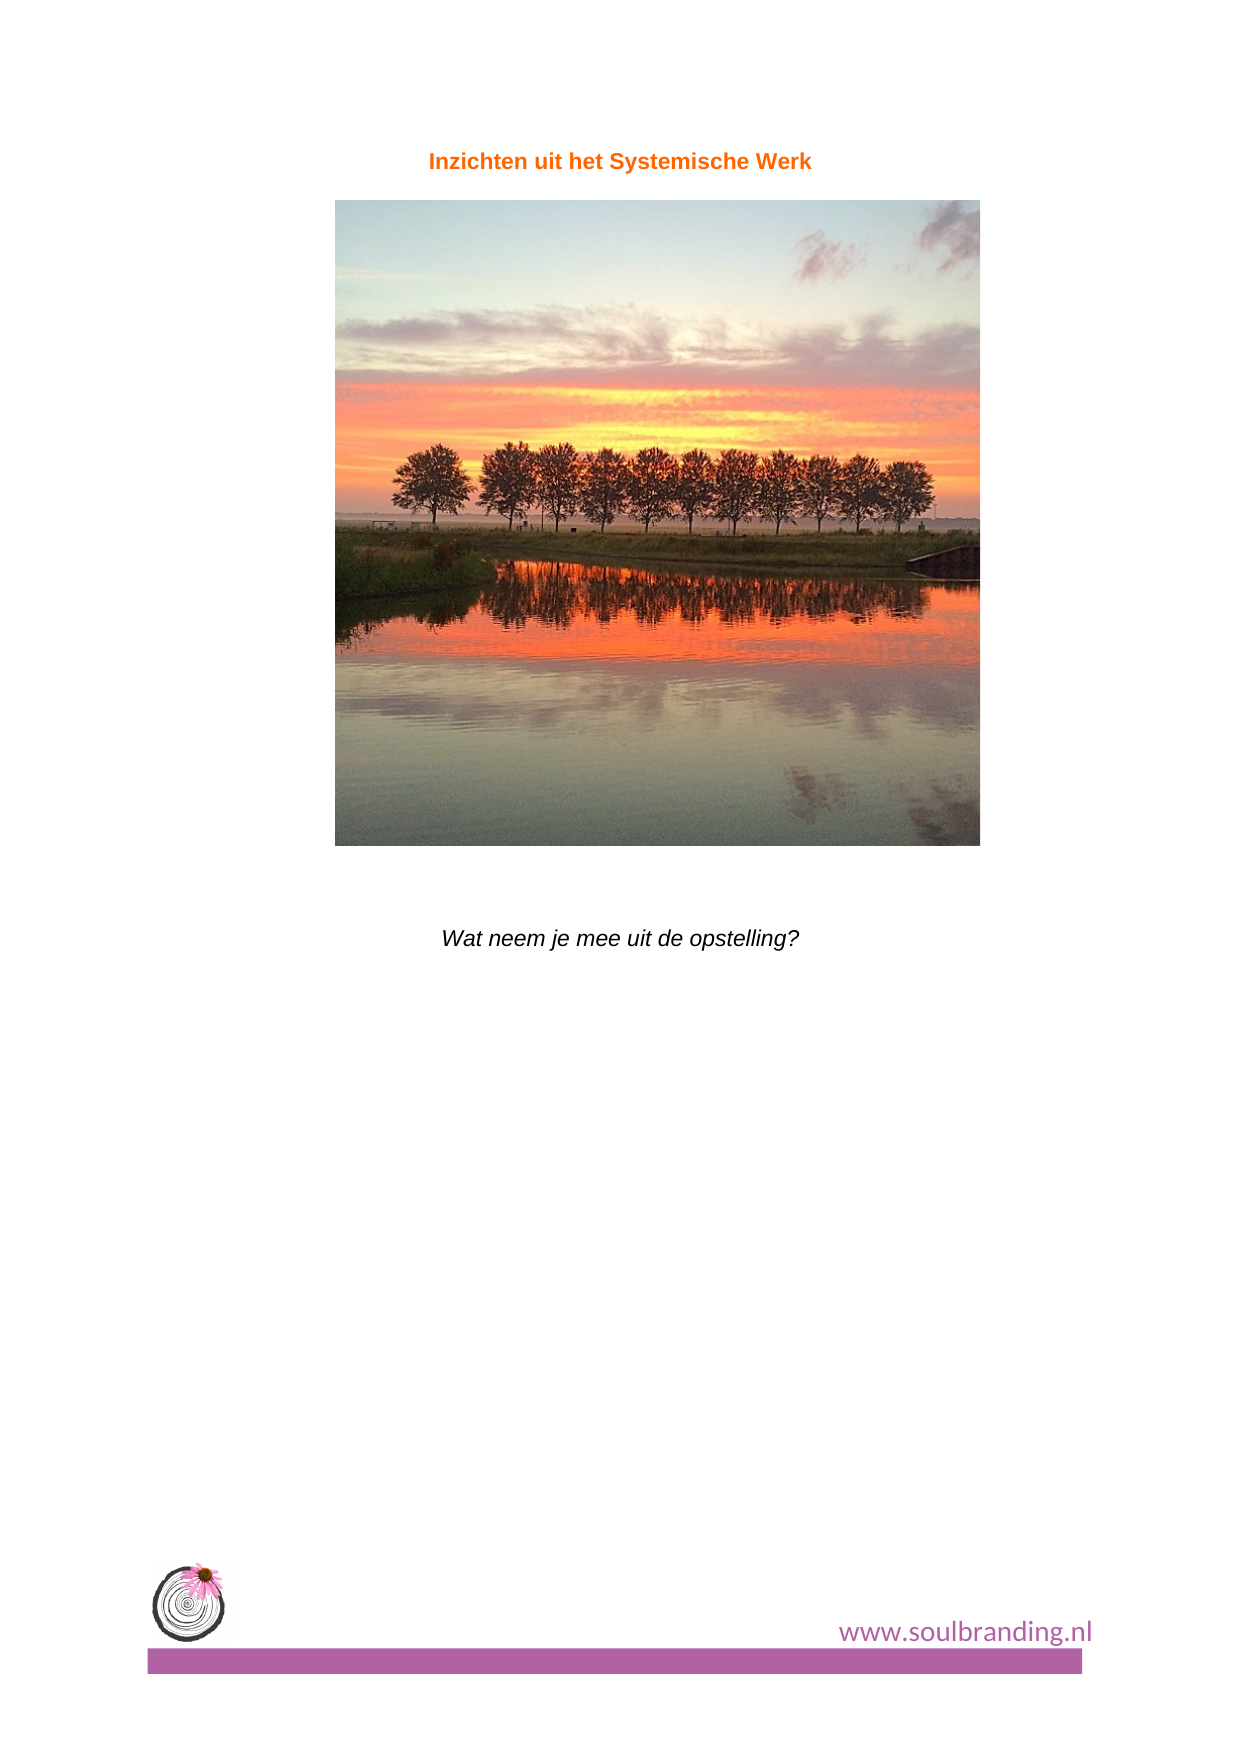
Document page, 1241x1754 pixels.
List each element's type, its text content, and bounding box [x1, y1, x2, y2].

text Wat neem je mee uit de opstelling? [148, 925, 1093, 951]
picture [152, 1560, 237, 1642]
picture [335, 200, 981, 846]
text Inzichten uit het Systemische Werk [148, 148, 1093, 174]
